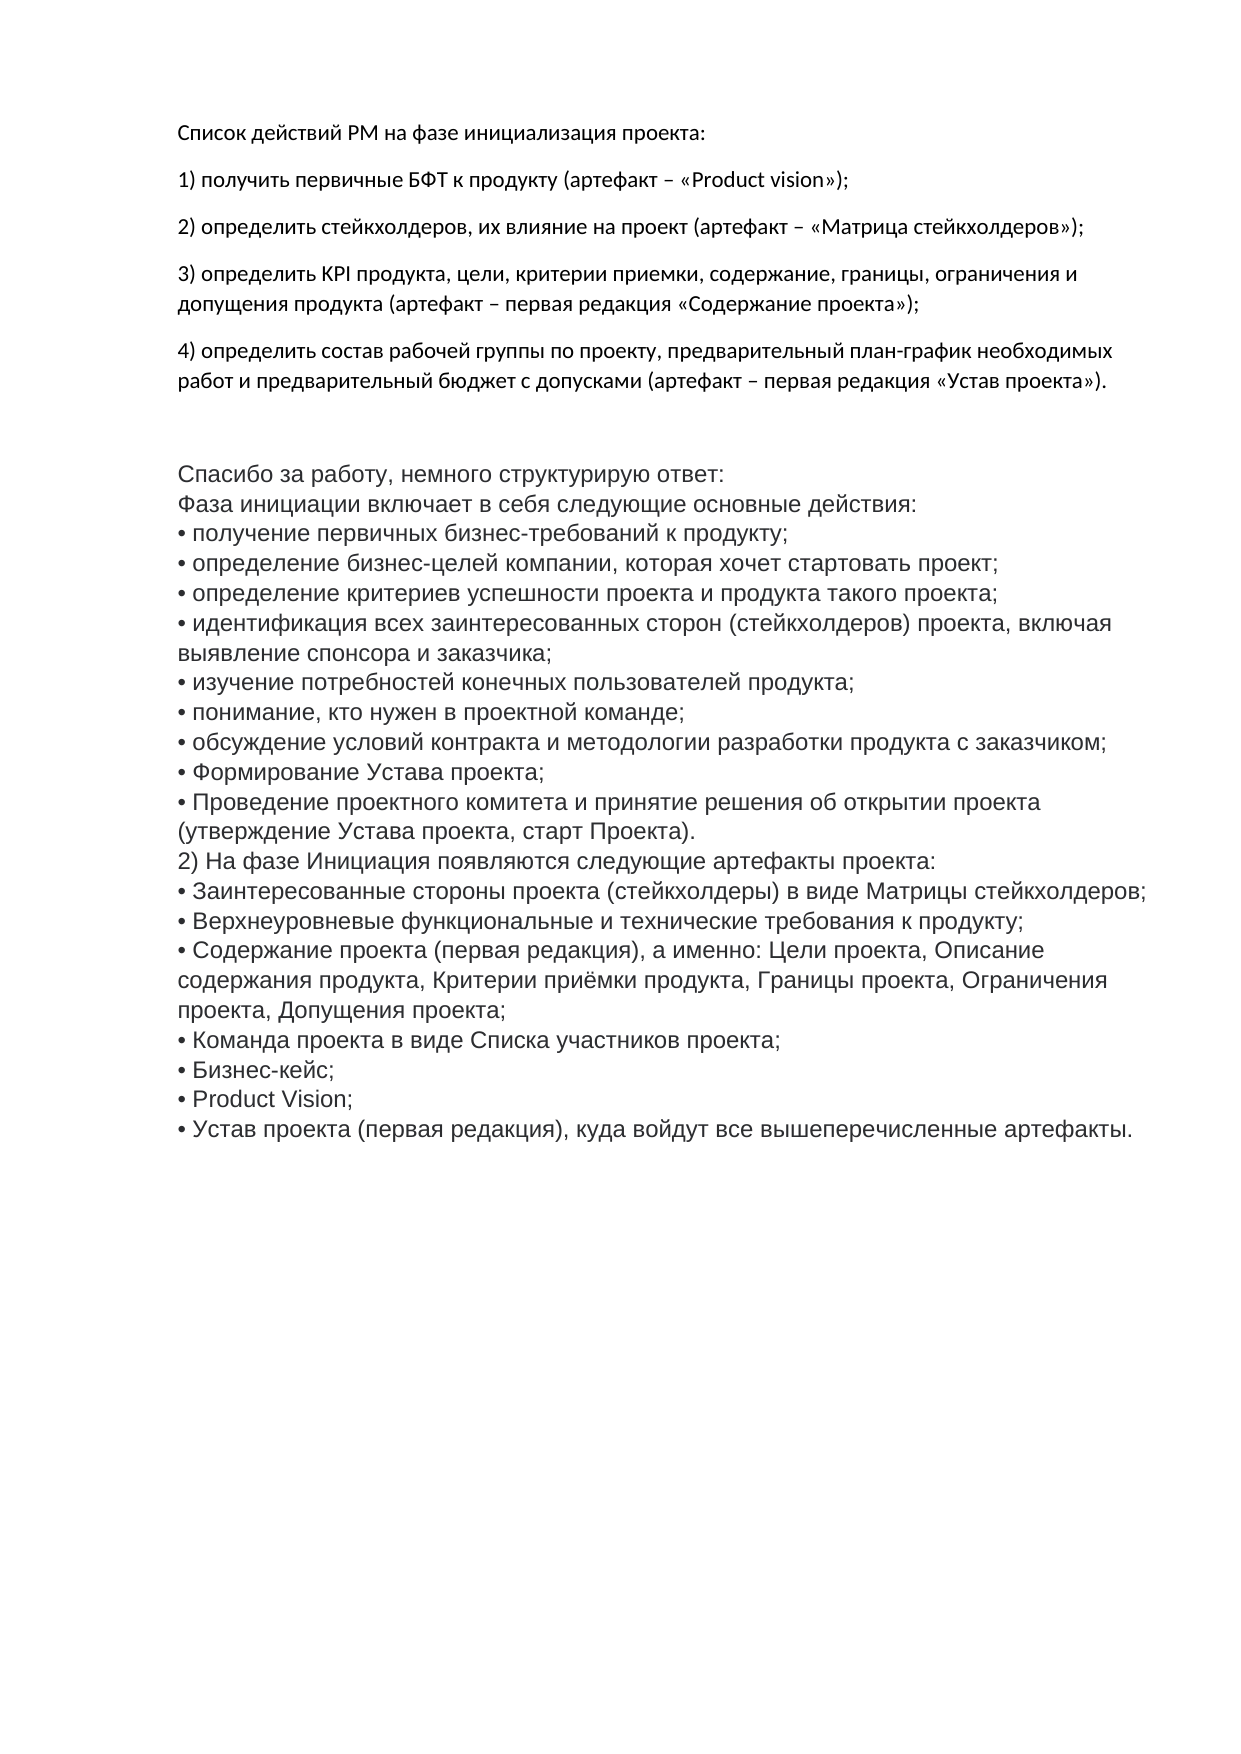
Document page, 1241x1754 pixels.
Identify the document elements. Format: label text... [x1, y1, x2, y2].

text 4) определить состав рабочей группы по проекту, предварительный план-график необходимых работ и предварительный бюджет с допусками (артефакт – первая редакция «Устав проекта»). [177, 336, 1152, 394]
text Спасибо за работу, немного структурирую ответ: Фаза инициации включает в себя следующие основные действия: • получение первичных бизнес-требований к продукту; • определение бизнес-целей компании, которая хочет стартовать проект; • определение критериев успешности проекта и продукта такого проекта; • идентификация всех заинтересованных сторон (стейкхолдеров) проекта, включая выявление спонсора и заказчика; • изучение потребностей конечных пользователей продукта; • понимание, кто нужен в проектной команде; • обсуждение условий контракта и методологии разработки продукта с заказчиком; • Формирование Устава проекта; • Проведение проектного комитета и принятие решения об открытии проекта (утверждение Устава проекта, старт Проекта). 2) На фазе Инициация появляются следующие артефакты проекта: • Заинтересованные стороны проекта (стейкхолдеры) в виде Матрицы стейкхолдеров; • Верхнеуровневые функциональные и технические требования к продукту; • Содержание проекта (первая редакция), а именно: Цели проекта, Описание содержания продукта, Критерии приёмки продукта, Границы проекта, Ограничения проекта, Допущения проекта; • Команда проекта в виде Списка участников проекта; • Бизнес-кейс; • Product Vision; • Устав проекта (первая редакция), куда войдут все вышеперечисленные артефакты. [177, 460, 1152, 1143]
text 2) определить стейкхолдеров, их влияние на проект (артефакт – «Матрица стейкхолдеров»); [177, 212, 1152, 240]
text Список действий PM на фазе инициализация проекта: [177, 118, 1152, 146]
text 1) получить первичные БФТ к продукту (артефакт – «Product vision»); [177, 165, 1152, 193]
text 3) определить KPI продукта, цели, критерии приемки, содержание, границы, ограничения и допущения продукта (артефакт – первая редакция «Содержание проекта»); [177, 259, 1152, 317]
